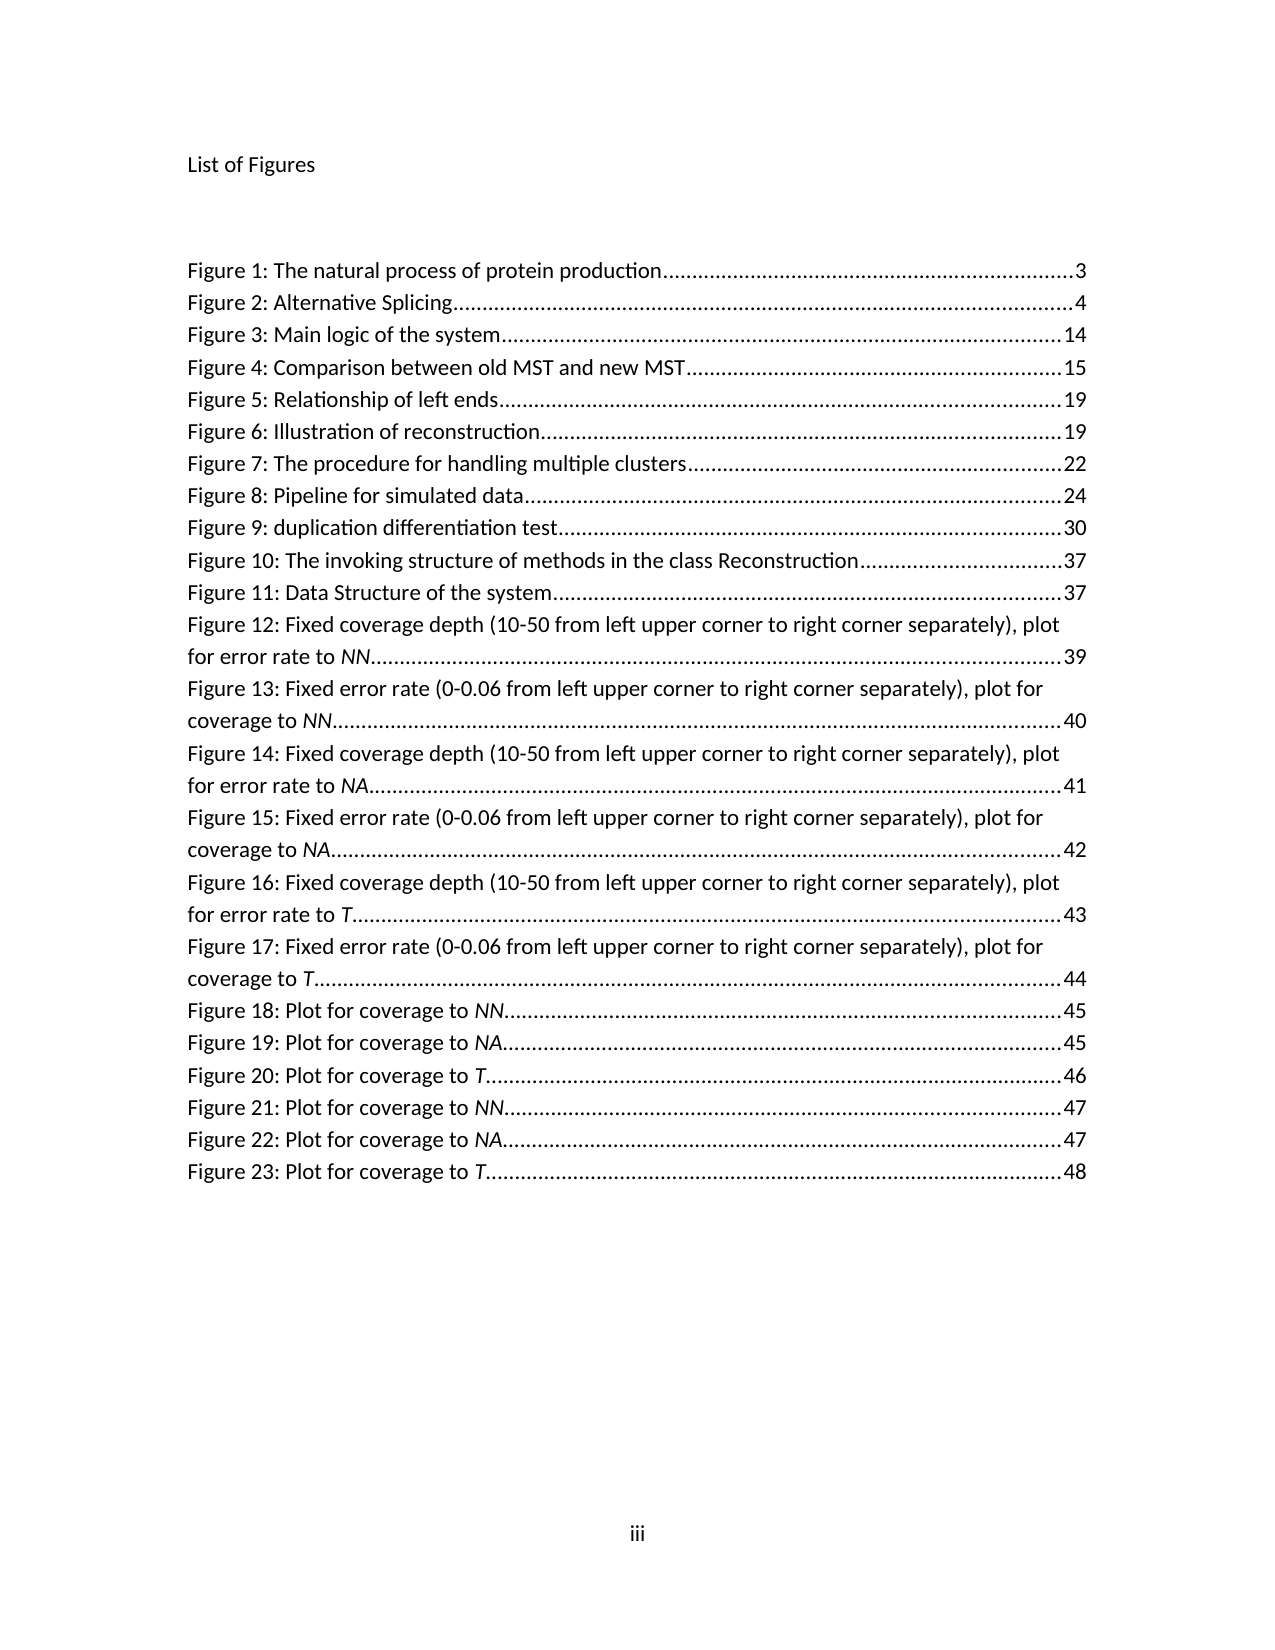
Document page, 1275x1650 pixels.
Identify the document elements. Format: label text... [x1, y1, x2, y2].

text Figure 20: Plot for coverage to T 46 [187, 1061, 1087, 1089]
text Figure 19: Plot for coverage to NA 45 [187, 1028, 1087, 1057]
text Figure 23: Plot for coverage to T 48 [187, 1157, 1087, 1185]
text Figure 10: The invoking structure of methods in the class Reconstruction 37 [187, 546, 1087, 574]
text Figure 18: Plot for coverage to NN 45 [187, 996, 1087, 1024]
text Figure 9: duplication differentiation test 30 [187, 513, 1087, 542]
text Figure 22: Plot for coverage to NA 47 [187, 1125, 1087, 1153]
text Figure 1: The natural process of protein production 3 [187, 256, 1087, 284]
text Figure 8: Pipeline for simulated data 24 [187, 481, 1087, 509]
text Figure 16: Fixed coverage depth (10-50 from left upper corner to right corner separately), plot for error rate to T. 43 [187, 868, 1087, 928]
text Figure 6: Illustration of reconstruction 19 [187, 417, 1087, 445]
text Figure 13: Fixed error rate (0-0.06 from left upper corner to right corner separately), plot for coverage to NN. 40 [187, 674, 1087, 735]
text Figure 3: Main logic of the system 14 [187, 320, 1087, 348]
text Figure 2: Alternative Splicing 4 [187, 288, 1087, 316]
text Figure 14: Fixed coverage depth (10-50 from left upper corner to right corner separately), plot for error rate to NA. 41 [187, 739, 1087, 799]
text Figure 21: Plot for coverage to NN 47 [187, 1093, 1087, 1121]
text Figure 17: Fixed error rate (0-0.06 from left upper corner to right corner separately), plot for coverage to T. 44 [187, 932, 1087, 992]
text Figure 7: The procedure for handling multiple clusters 22 [187, 449, 1087, 477]
text Figure 4: Comparison between old MST and new MST 15 [187, 353, 1087, 381]
text Figure 15: Fixed error rate (0-0.06 from left upper corner to right corner separately), plot for coverage to NA. 42 [187, 803, 1087, 863]
text Figure 5: Relationship of left ends 19 [187, 385, 1087, 413]
text Figure 12: Fixed coverage depth (10-50 from left upper corner to right corner separately), plot for error rate to NN. 39 [187, 610, 1087, 670]
text Figure 11: Data Structure of the system 37 [187, 578, 1087, 606]
text List of Figures [187, 150, 1087, 178]
